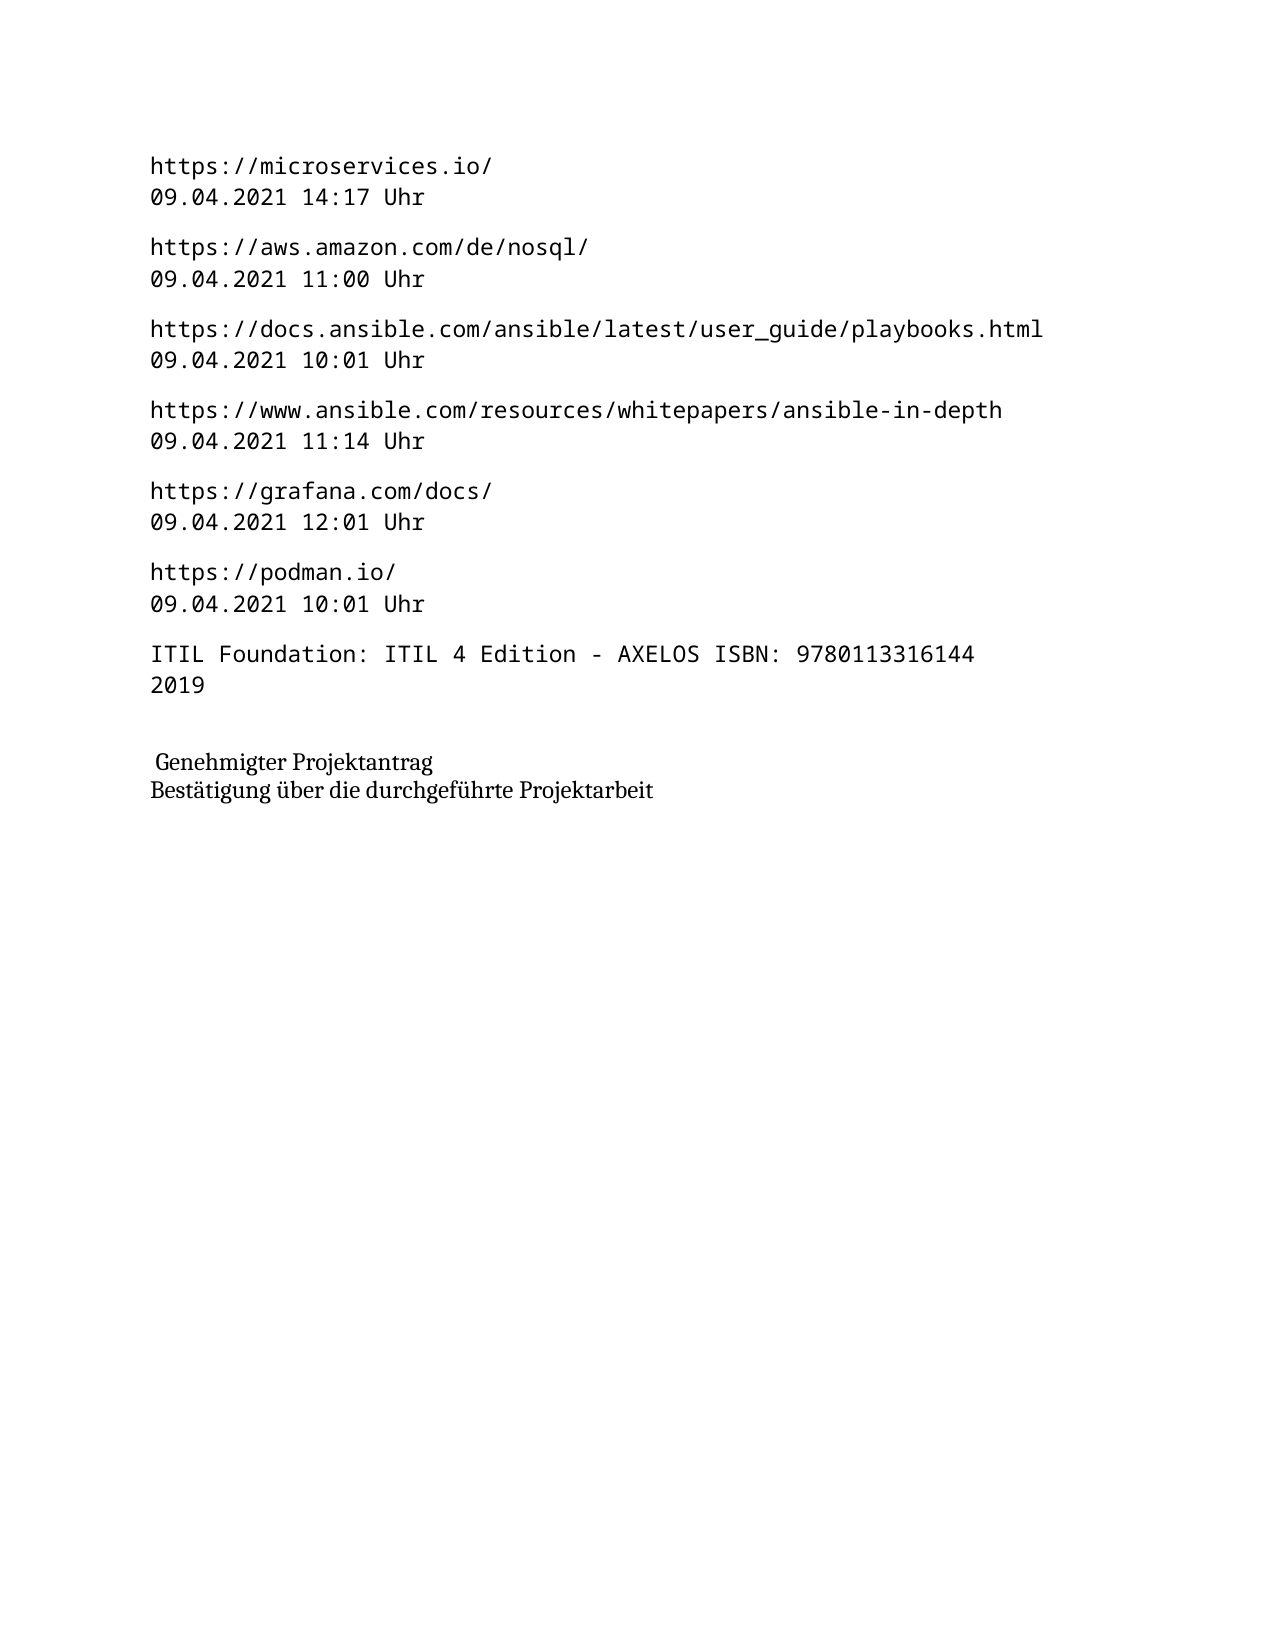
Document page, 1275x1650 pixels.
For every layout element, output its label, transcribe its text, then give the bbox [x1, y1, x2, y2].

text https://docs.ansible.com/ansible/latest/user_guide/playbooks.html 09.04.2021 10:01 Uhr [150, 312, 1125, 375]
text ITIL Foundation: ITIL 4 Edition - AXELOS ISBN: 9780113316144 2019 [150, 637, 1125, 700]
text https://microservices.io/ 09.04.2021 14:17 Uhr [150, 150, 1125, 212]
text https://aws.amazon.com/de/nosql/ 09.04.2021 11:00 Uhr [150, 231, 1125, 294]
text https://podman.io/ 09.04.2021 10:01 Uhr [150, 556, 1125, 619]
text Genehmigter Projektantrag Bestätigung über die durchgeführte Projektarbeit [150, 719, 1125, 805]
text https://www.ansible.com/resources/whitepapers/ansible-in-depth 09.04.2021 11:14 Uhr [150, 394, 1125, 456]
text https://grafana.com/docs/ 09.04.2021 12:01 Uhr [150, 475, 1125, 537]
